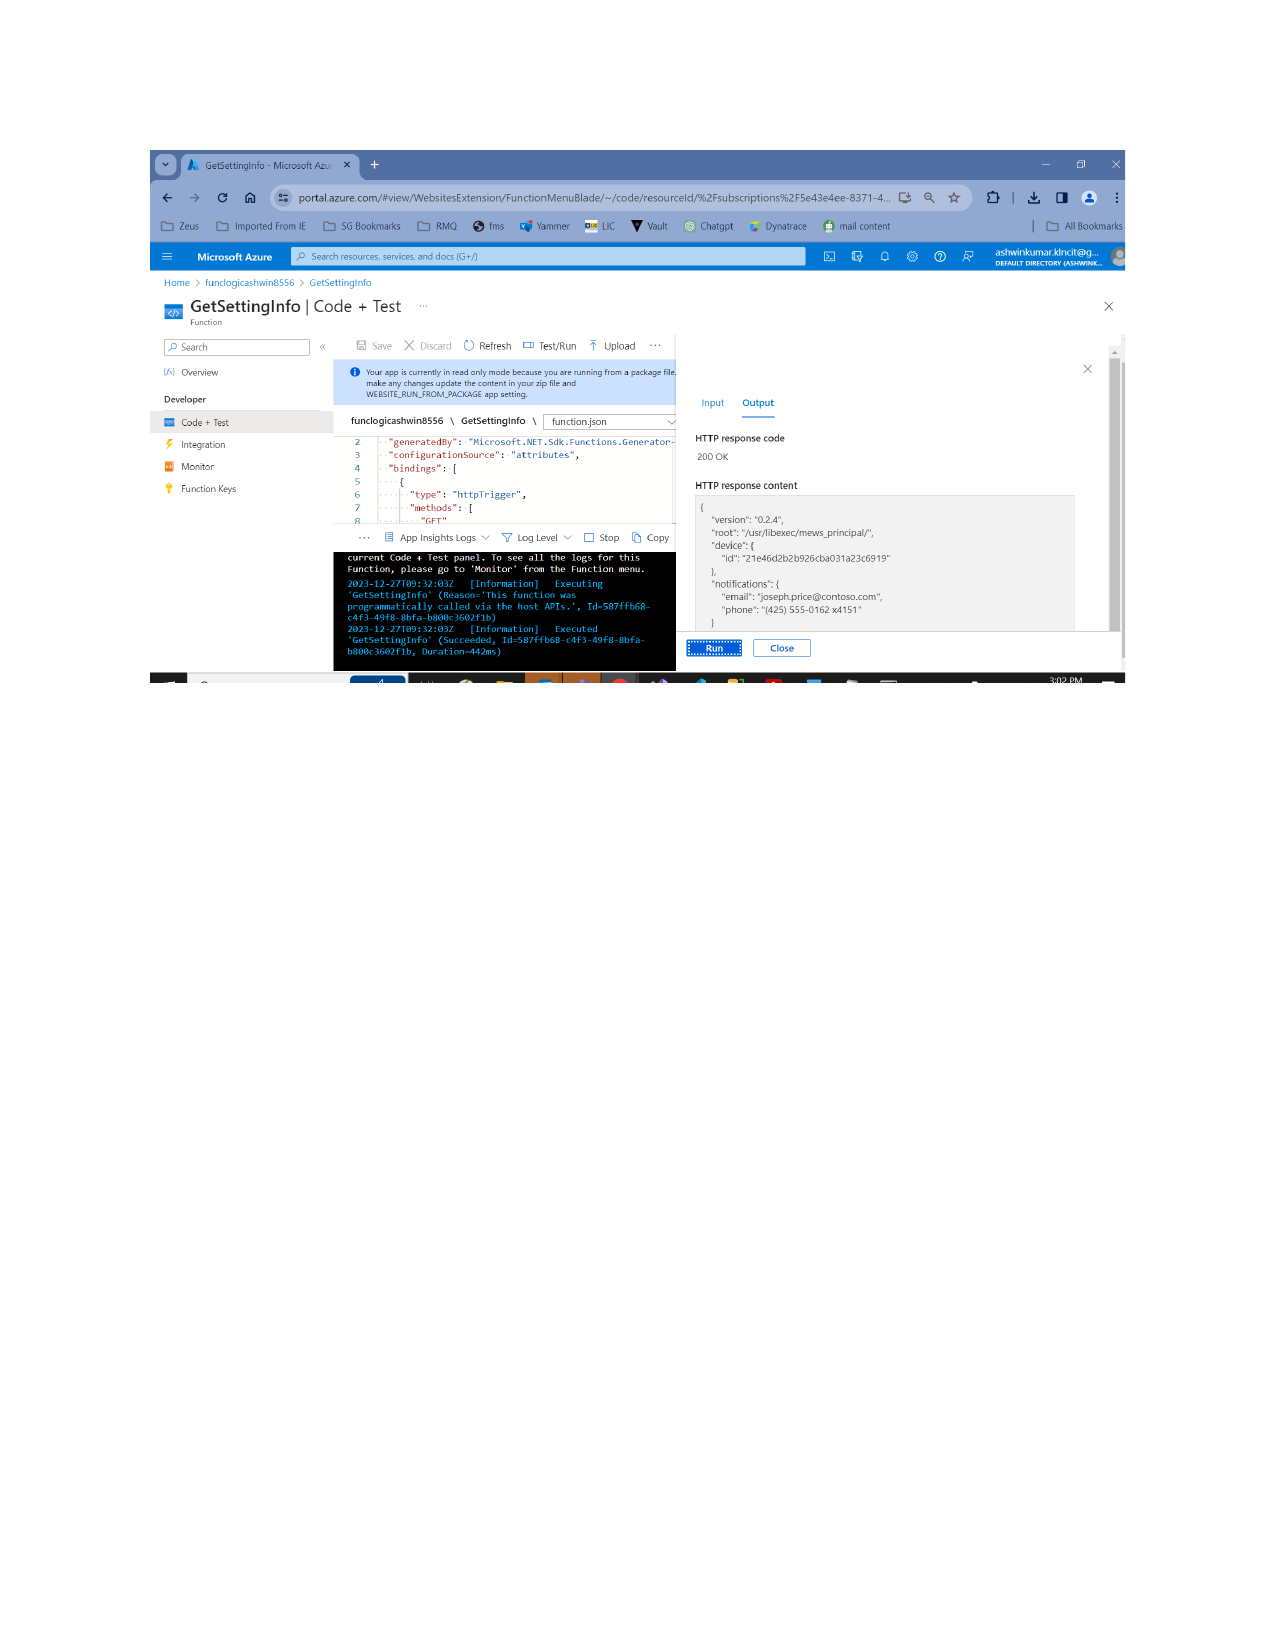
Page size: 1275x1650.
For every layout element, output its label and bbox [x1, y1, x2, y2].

picture [150, 150, 1125, 683]
